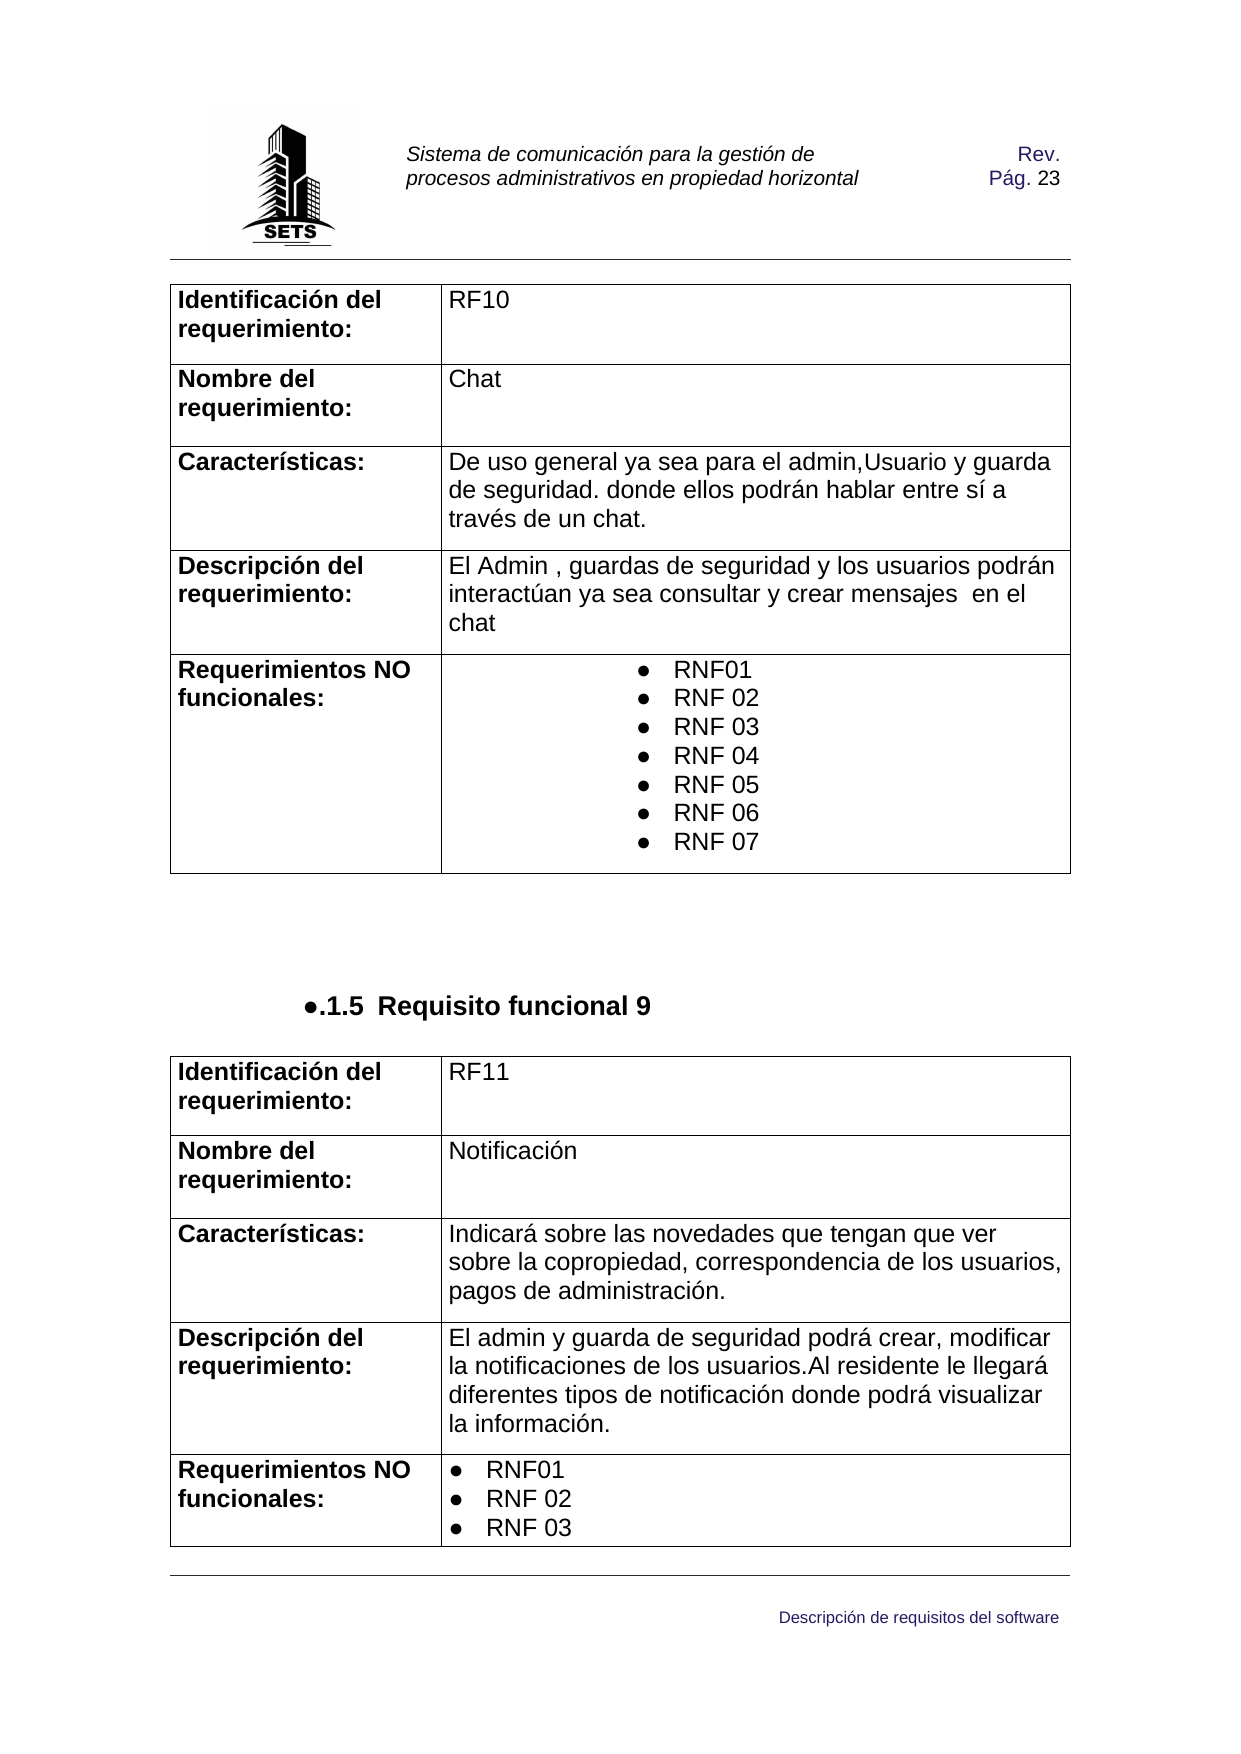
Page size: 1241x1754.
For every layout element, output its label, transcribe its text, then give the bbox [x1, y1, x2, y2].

table_cell Indicará sobre las novedades que tengan que ver sobre la copropiedad, correspondencia de los usuarios, pagos de administración. [442, 1219, 1070, 1322]
table_cell Chat [442, 365, 1070, 446]
table_cell Requerimientos NO funcionales: [171, 655, 441, 873]
list Requisito funcional 9 [302, 990, 1063, 1021]
table_cell De uso general ya sea para el admin,Usuario y guarda de seguridad. donde ellos podrán hablar entre sí a través de un chat. [442, 447, 1070, 550]
table_cell Requerimientos NO funcionales: [171, 1455, 441, 1546]
table_cell RNF01 RNF 02 RNF 03 RNF 04 RNF 05 RNF 06 RNF 07 [442, 655, 1070, 873]
table_cell Características: [171, 1219, 441, 1322]
table_cell RNF01 RNF 02 RNF 03 RNF 04 RNF 05 RNF 06 RNF 07 [442, 1455, 1070, 1546]
table_cell Descripción del requerimiento: [171, 551, 441, 654]
picture [204, 102, 361, 253]
table_cell Nombre del requerimiento: [171, 365, 441, 446]
table_cell Descripción del requerimiento: [171, 1323, 441, 1454]
table_cell El Admin , guardas de seguridad y los usuarios podrán interactúan ya sea consultar y crear mensajes en el chat [442, 551, 1070, 654]
table_cell El admin y guarda de seguridad podrá crear, modificar la notificaciones de los usuarios.Al residente le llegará diferentes tipos de notificación donde podrá visualizar la información. [442, 1323, 1070, 1454]
table_header Identificación del requerimiento: [171, 1057, 441, 1135]
table_header Identificación del requerimiento: [171, 285, 441, 363]
table_header RF11 [442, 1057, 1070, 1135]
table_cell Notificación [442, 1136, 1070, 1218]
table_cell Características: [171, 447, 441, 550]
table_header RF10 [442, 285, 1070, 363]
table_cell Nombre del requerimiento: [171, 1136, 441, 1218]
